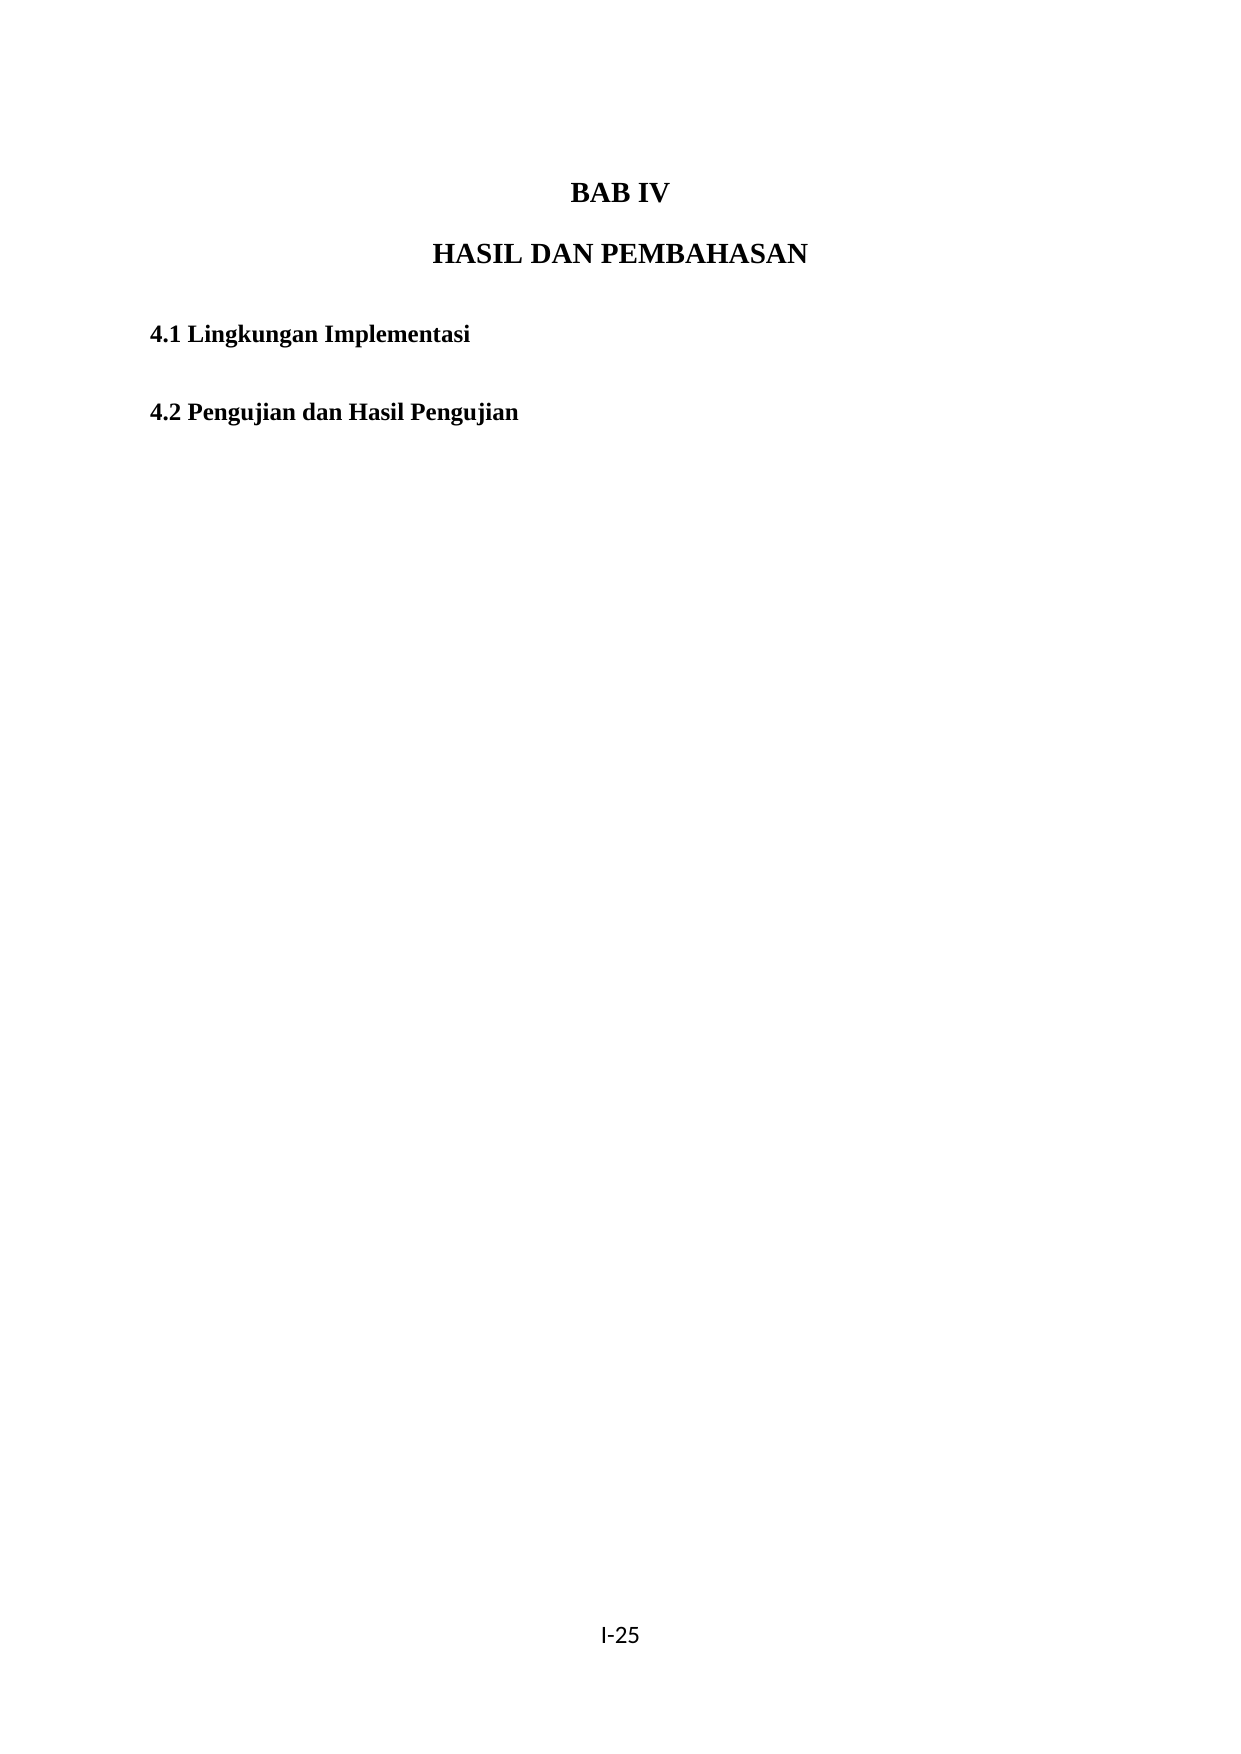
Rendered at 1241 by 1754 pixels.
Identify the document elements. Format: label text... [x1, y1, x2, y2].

subtitle 4.1 Lingkungan Implementasi [150, 319, 1090, 348]
subtitle 4.2 Pengujian dan Hasil Pengujian [150, 397, 1090, 426]
subtitle HASIL DAN PEMBAHASAN [150, 236, 1090, 270]
subtitle BAB IV [150, 175, 1090, 208]
